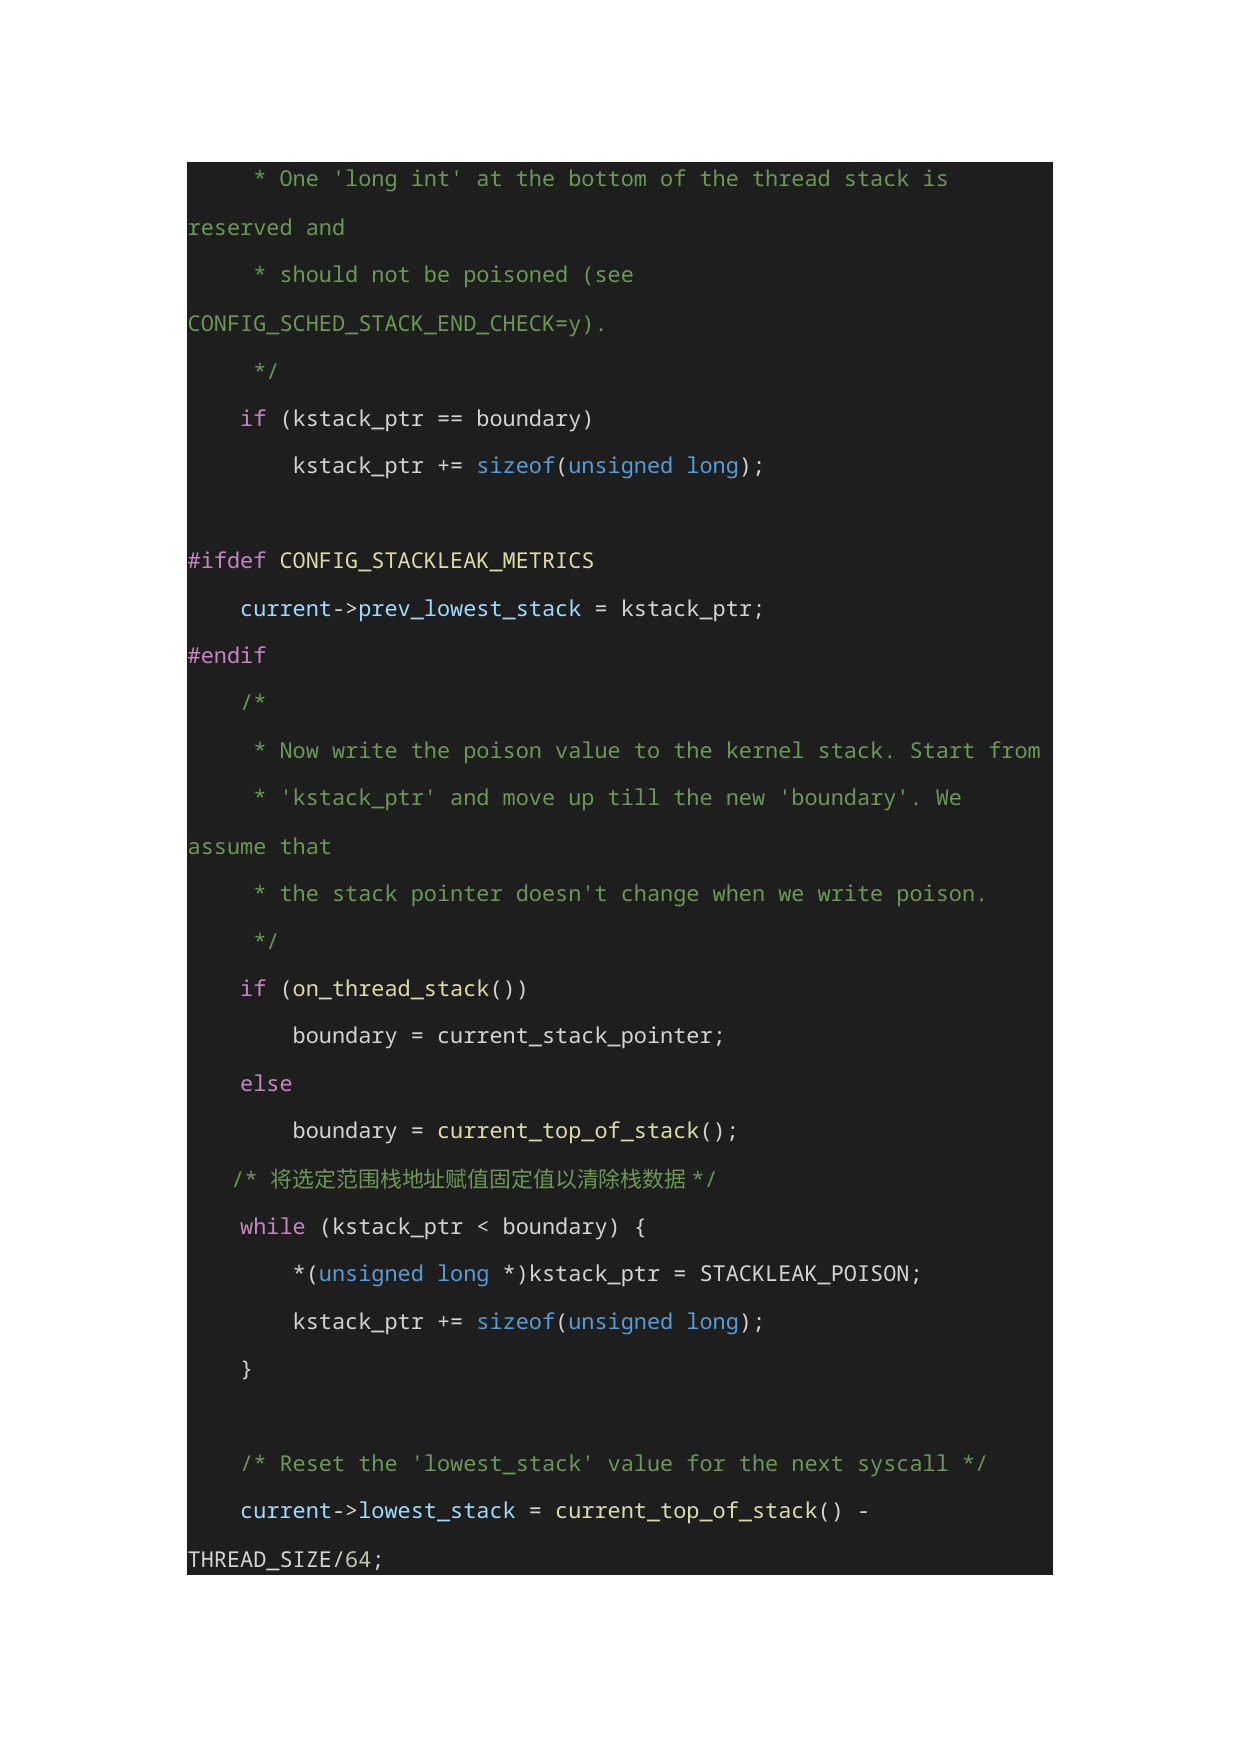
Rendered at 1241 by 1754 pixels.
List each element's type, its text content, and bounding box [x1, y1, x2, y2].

text #endif [187, 639, 1053, 671]
text kstack_ptr += sizeof(unsigned long); [187, 449, 1053, 482]
text if (on_thread_stack()) [187, 972, 1053, 1004]
text *(unsigned long *)kstack_ptr = STACKLEAK_POISON; [187, 1257, 1053, 1289]
text */ [187, 354, 1053, 387]
text /* Reset the 'lowest_stack' value for the next syscall */ [187, 1447, 1053, 1479]
text while (kstack_ptr < boundary) { [187, 1210, 1053, 1242]
text current->prev_lowest_stack = kstack_ptr; [187, 591, 1053, 624]
text * the stack pointer doesn't change when we write poison. [187, 877, 1053, 909]
text boundary = current_top_of_stack(); [187, 1114, 1053, 1146]
text */ [187, 924, 1053, 957]
text * One 'long int' at the bottom of the thread stack is reserved and [187, 162, 1053, 243]
text * 'kstack_ptr' and move up till the new 'boundary'. We assume that [187, 781, 1053, 862]
text else [187, 1067, 1053, 1099]
text #ifdef CONFIG_STACKLEAK_METRICS [187, 544, 1053, 576]
text boundary = current_stack_pointer; [187, 1019, 1053, 1052]
text /* [187, 686, 1053, 718]
text } [187, 1352, 1053, 1384]
text if (kstack_ptr == boundary) [187, 402, 1053, 434]
text * Now write the poison value to the kernel stack. Start from [187, 733, 1053, 766]
text kstack_ptr += sizeof(unsigned long); [187, 1304, 1053, 1337]
text current->lowest_stack = current_top_of_stack() - THREAD_SIZE/64; [187, 1494, 1053, 1575]
text /* 将选定范围栈地址赋值固定值以清除栈数据 */ [187, 1161, 1053, 1194]
text * should not be poisoned (see CONFIG_SCHED_STACK_END_CHECK=y). [187, 258, 1053, 339]
